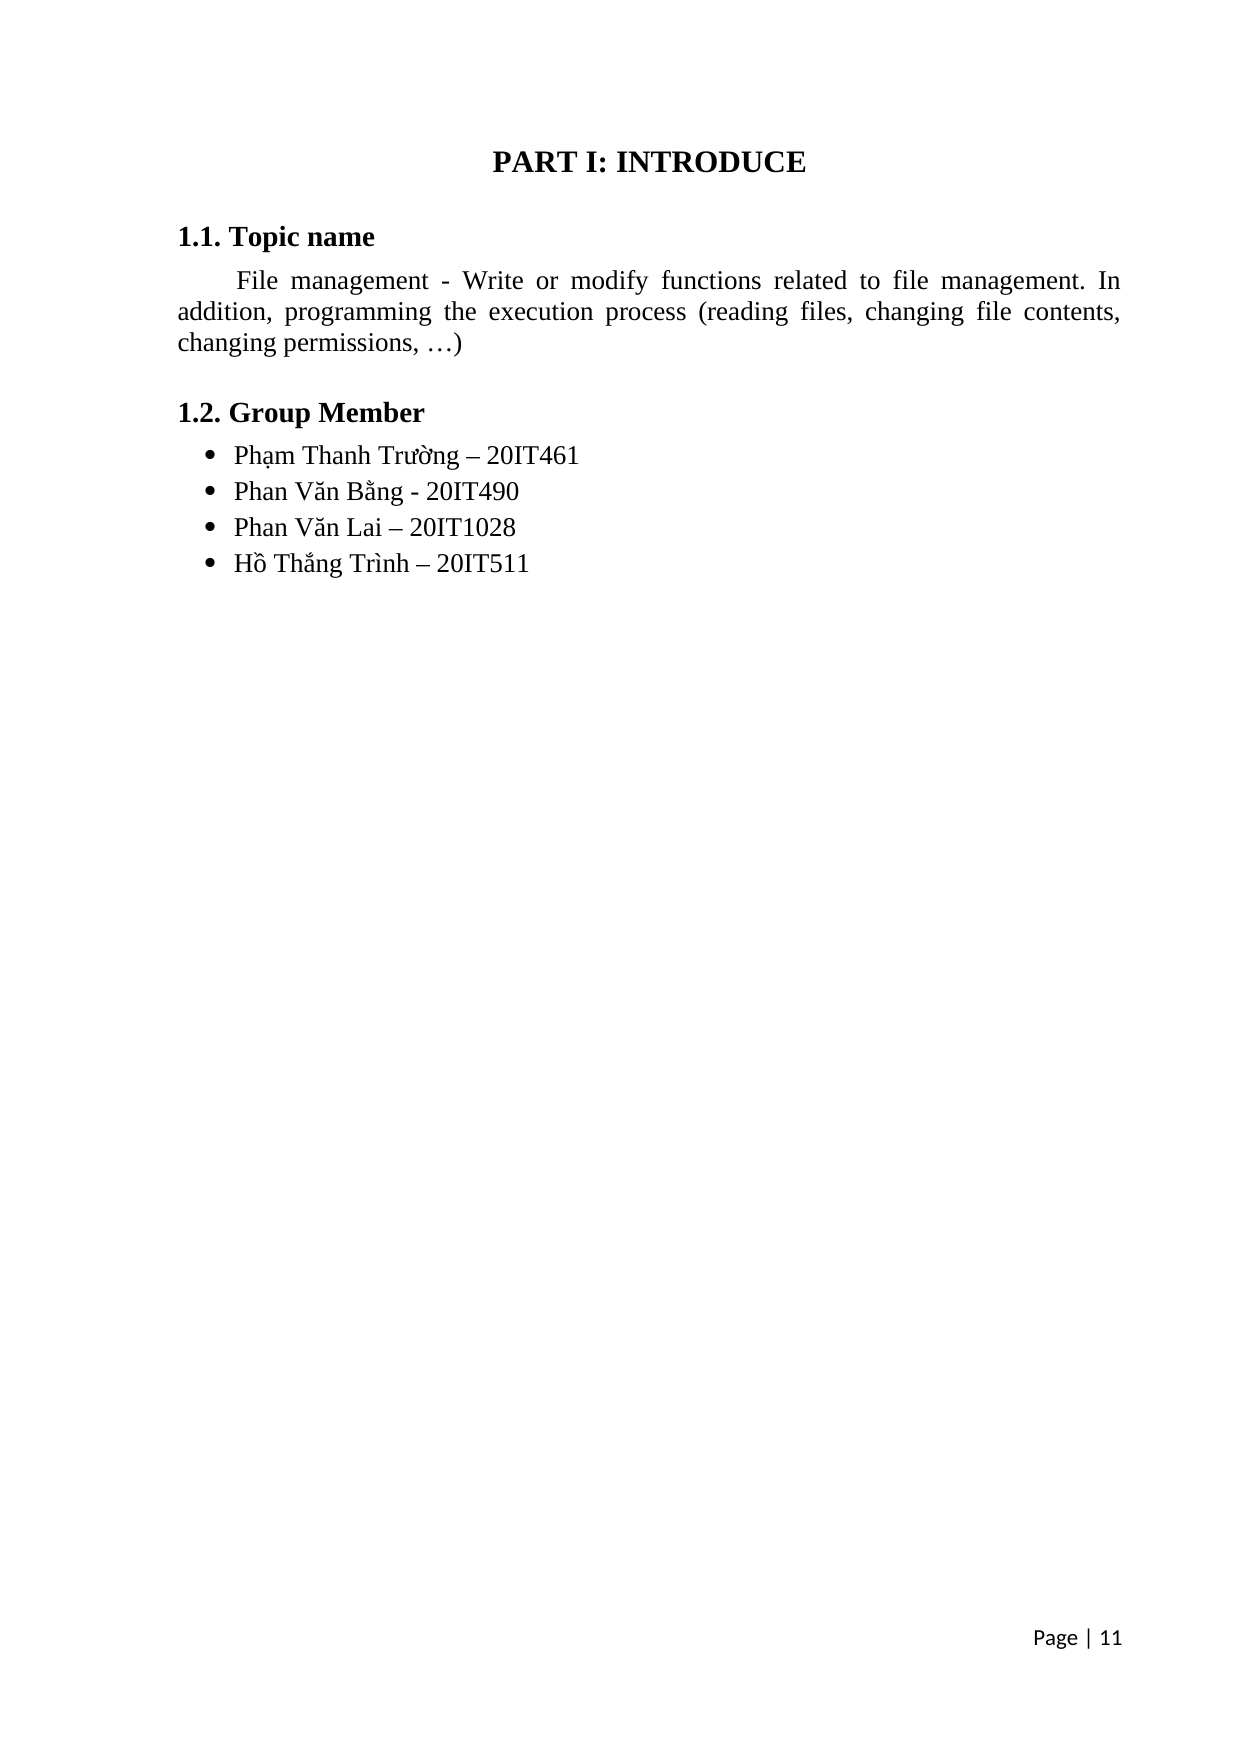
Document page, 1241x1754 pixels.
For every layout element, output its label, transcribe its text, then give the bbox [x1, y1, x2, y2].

list Phạm Thanh Trường – 20IT461 [205, 439, 1122, 471]
text File management - Write or modify functions related to file management. In addition, programming the execution process (reading files, changing file contents, changing permissions, …) [177, 264, 1122, 357]
list Phan Văn Lai – 20IT1028 [205, 511, 1122, 542]
subtitle 1.1. Topic name [177, 219, 1122, 253]
list Hồ Thắng Trình – 20IT511 [205, 547, 1122, 578]
list Phan Văn Bằng - 20IT490 [205, 475, 1122, 506]
subtitle PART I: INTRODUCE [177, 143, 1122, 179]
subtitle 1.2. Group Member [177, 395, 1122, 428]
